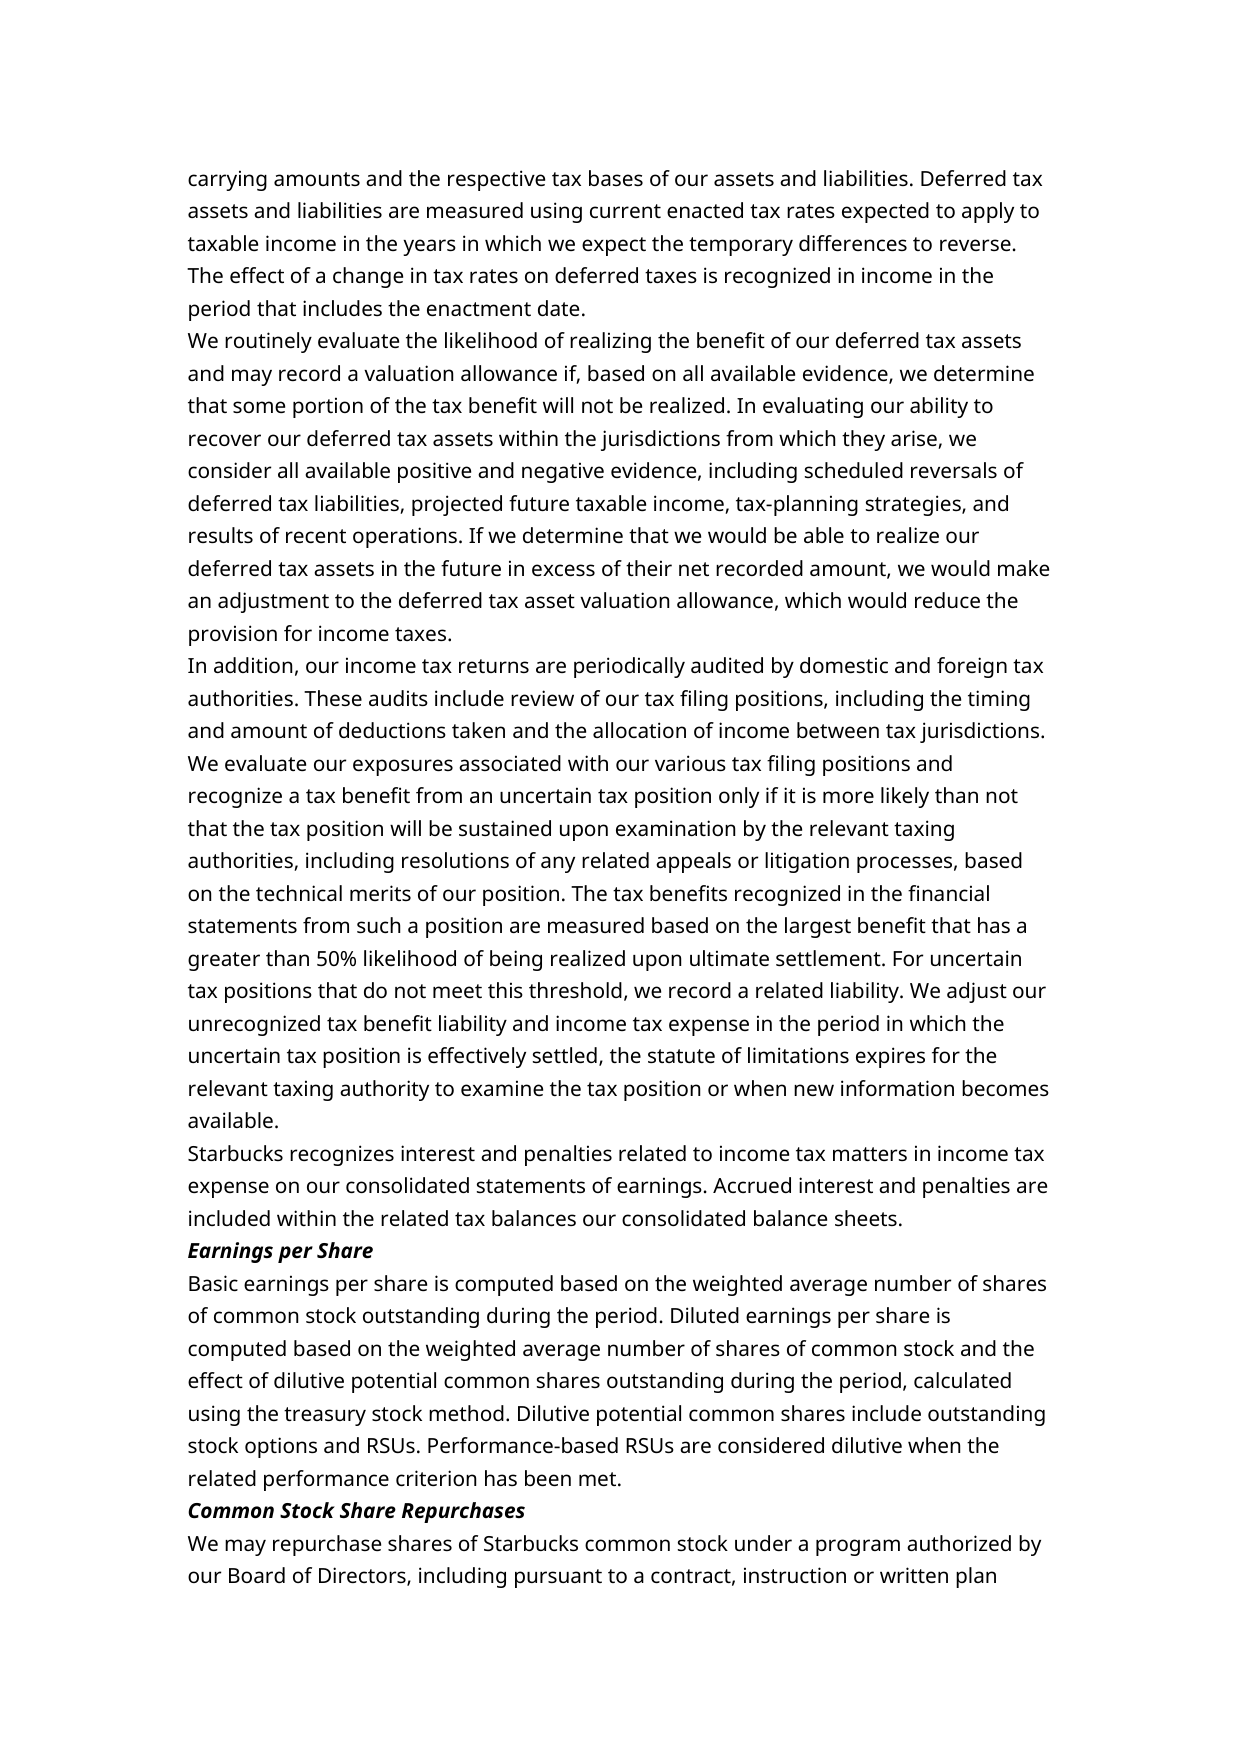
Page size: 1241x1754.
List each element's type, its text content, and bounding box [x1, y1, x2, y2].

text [187, 1527, 1053, 1592]
text In addition, our income tax returns are periodically audited by domestic and foreign tax authorities. These audits include review of our tax filing positions, including the timing and amount of deductions taken and the allocation of income between tax jurisdictions. We evaluate our exposures associated with our various tax filing positions and recognize a tax benefit from an uncertain tax position only if it is more likely than not that the tax position will be sustained upon examination by the relevant taxing authorities, including resolutions of any related appeals or litigation processes, based on the technical merits of our position. The tax benefits recognized in the financial statements from such a position are measured based on the largest benefit that has a greater than 50% likelihood of being realized upon ultimate settlement. For uncertain tax positions that do not meet this threshold, we record a related liability. We adjust our unrecognized tax benefit liability and income tax expense in the period in which the uncertain tax position is effectively settled, the statute of limitations expires for the relevant taxing authority to examine the tax position or when new information becomes available. [187, 649, 1053, 1137]
text Basic earnings per share is computed based on the weighted average number of shares of common stock outstanding during the period. Diluted earnings per share is computed based on the weighted average number of shares of common stock and the effect of dilutive potential common shares outstanding during the period, calculated using the treasury stock method. Dilutive potential common shares include outstanding stock options and RSUs. Performance-based RSUs are considered dilutive when the related performance criterion has been met. [187, 1267, 1053, 1494]
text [187, 162, 1053, 324]
text We routinely evaluate the likelihood of realizing the benefit of our deferred tax assets and may record a valuation allowance if, based on all available evidence, we determine that some portion of the tax benefit will not be realized. In evaluating our ability to recover our deferred tax assets within the jurisdictions from which they arise, we consider all available positive and negative evidence, including scheduled reversals of deferred tax liabilities, projected future taxable income, tax-planning strategies, and results of recent operations. If we determine that we would be able to realize our deferred tax assets in the future in excess of their net recorded amount, we would make an adjustment to the deferred tax asset valuation allowance, which would reduce the provision for income taxes. [187, 324, 1053, 649]
text Starbucks recognizes interest and penalties related to income tax matters in income tax expense on our consolidated statements of earnings. Accrued interest and penalties are included within the related tax balances our consolidated balance sheets. [187, 1137, 1053, 1234]
text Common Stock Share Repurchases [187, 1494, 1053, 1527]
text Earnings per Share [187, 1234, 1053, 1267]
